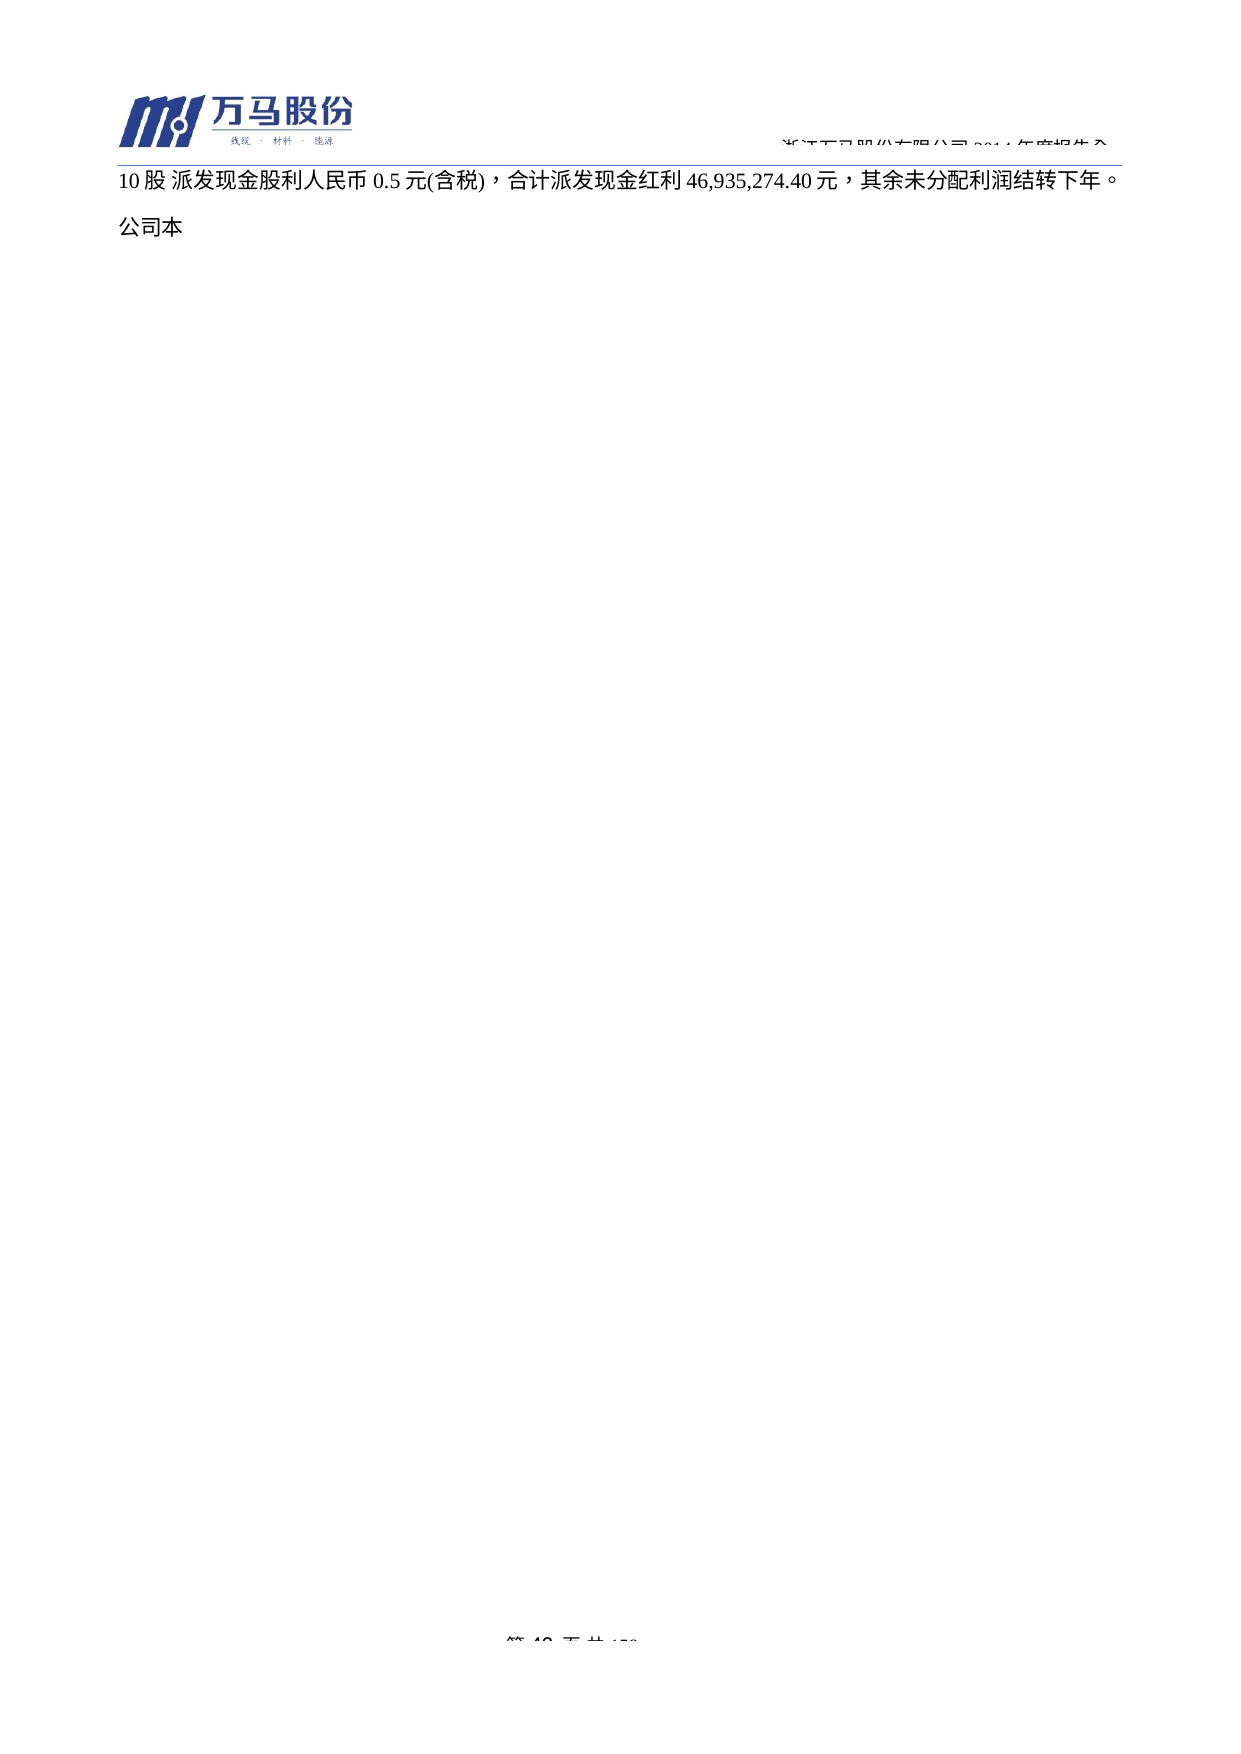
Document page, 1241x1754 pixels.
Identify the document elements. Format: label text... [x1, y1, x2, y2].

text 2013年度利润分配方案为：以公司2013年12月31日的总股本 938,705,488股为基数向全体股东每10股 派发现金股利人民币0.5元(含税)，合计派发现金红利46,935,274.40元，其余未分配利润结转下年。公司本 [118, 164, 1124, 242]
picture [118, 94, 361, 148]
